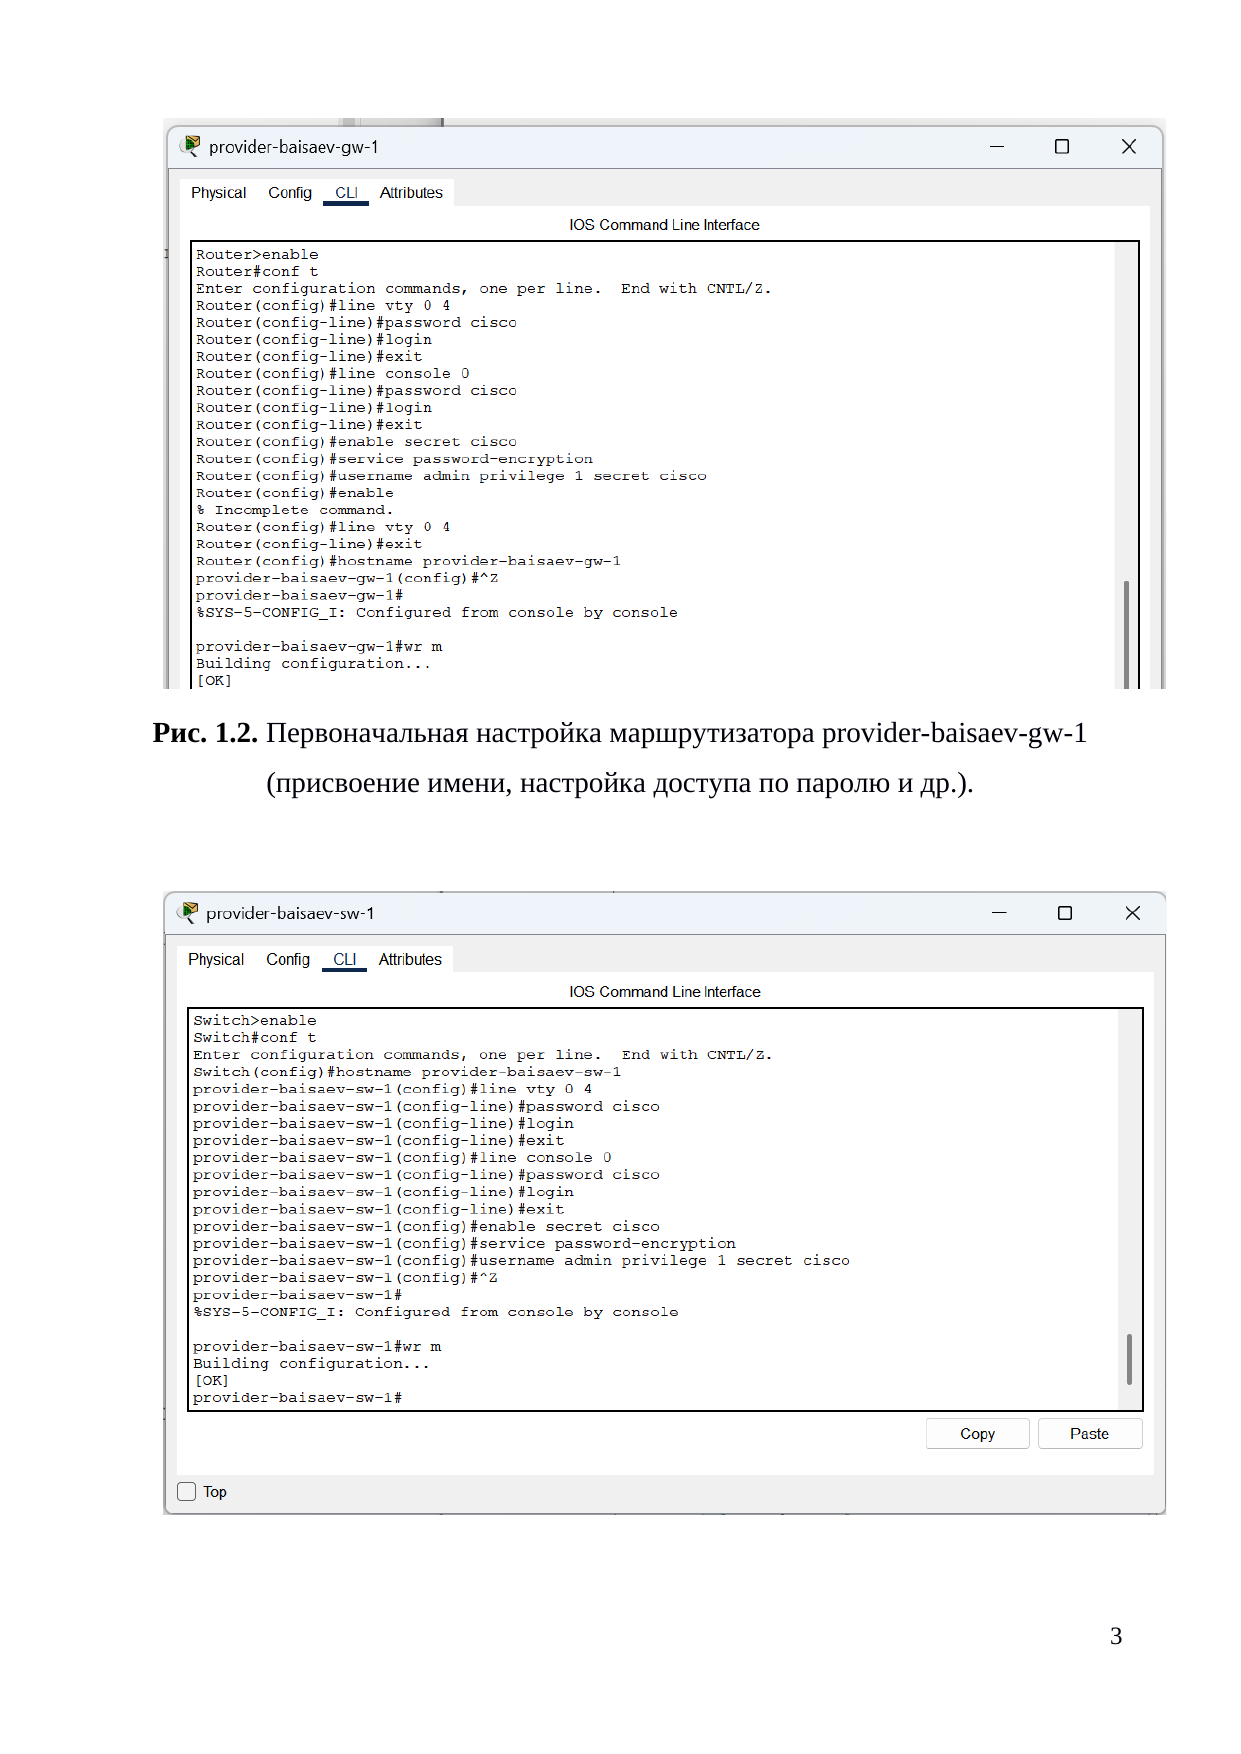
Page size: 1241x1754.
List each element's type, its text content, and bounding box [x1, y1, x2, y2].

picture [163, 891, 1167, 1515]
text Рис. 1.2. Первоначальная настройка маршрутизатора provider-baisaev-gw-1 (присвоение имени, настройка доступа по паролю и др.). [118, 715, 1122, 799]
picture [163, 118, 1167, 689]
